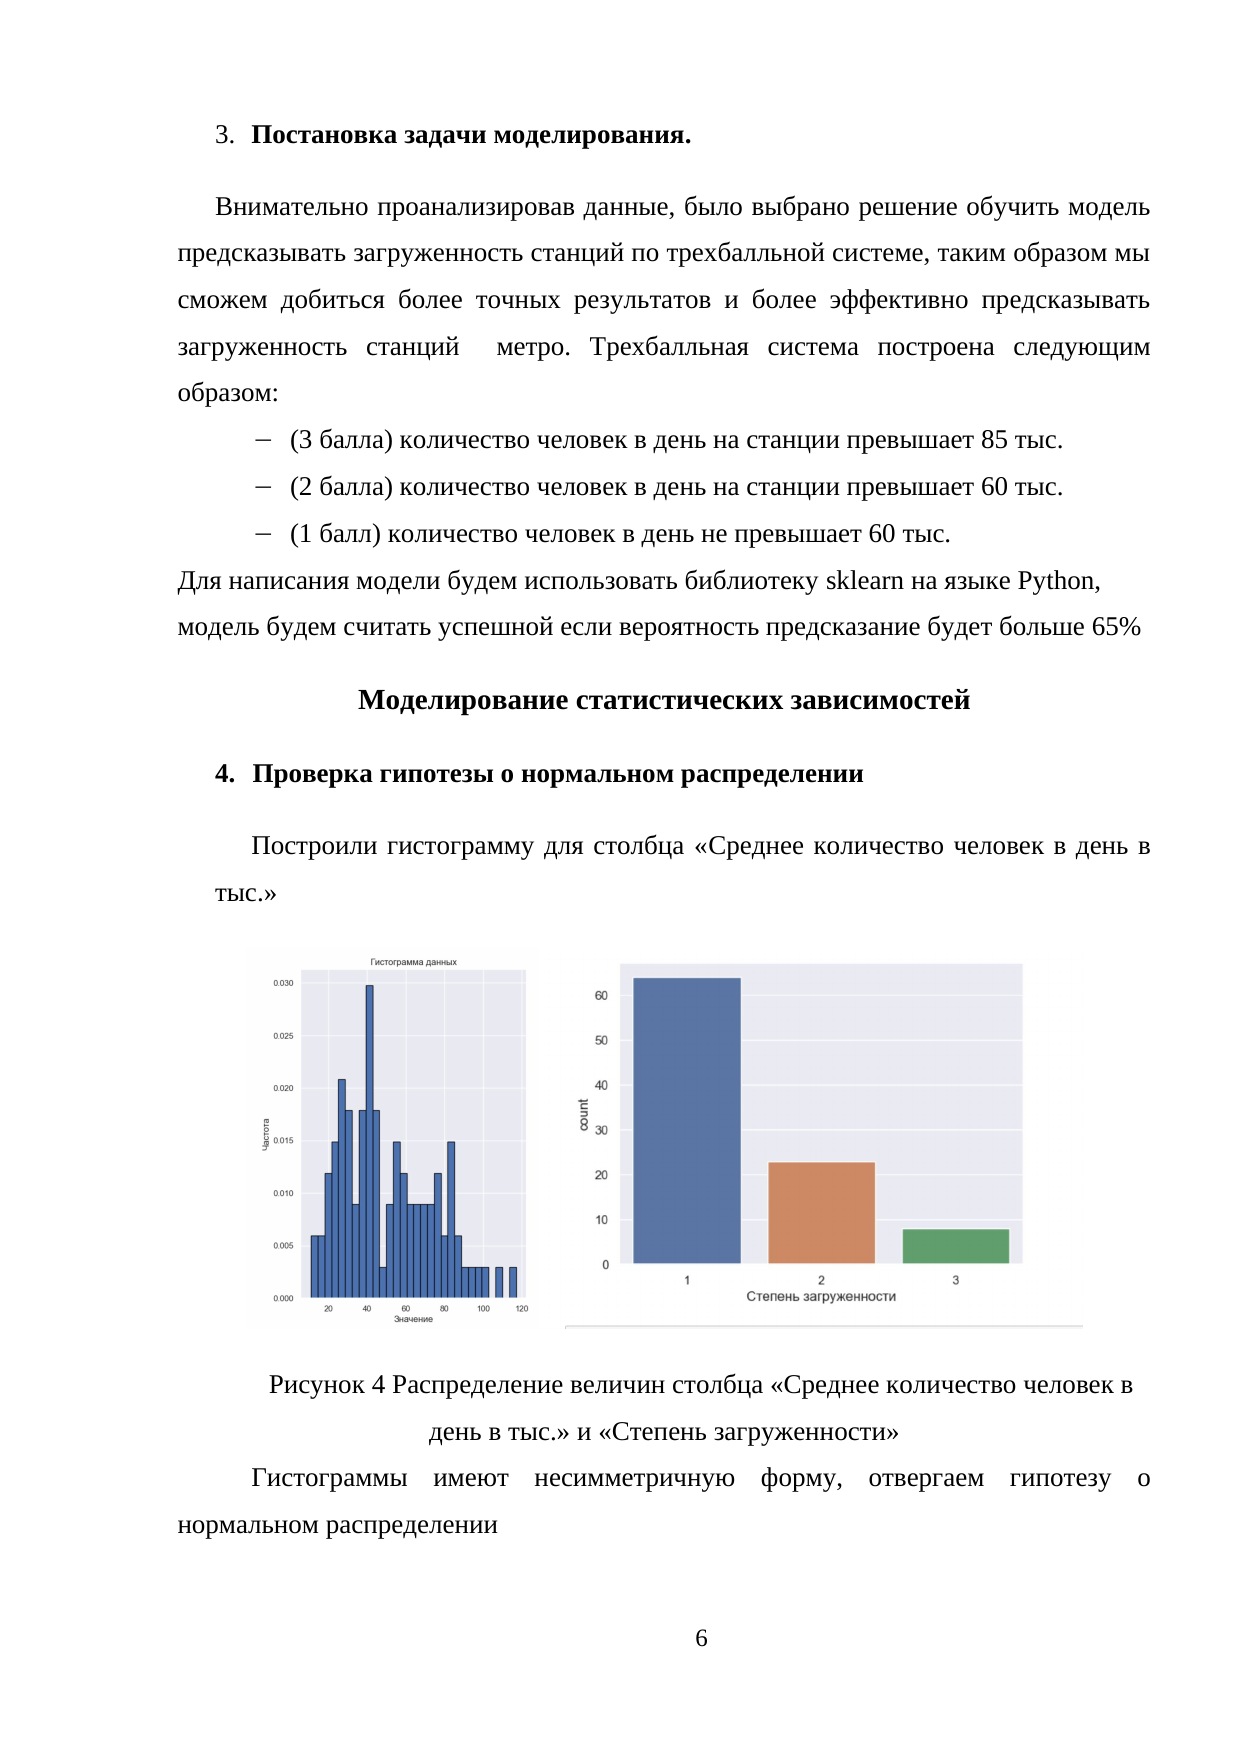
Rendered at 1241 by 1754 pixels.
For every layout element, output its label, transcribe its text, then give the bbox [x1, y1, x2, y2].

text Гистограммы имеют несимметричную форму, отвергаем гипотезу о нормальном распределении [177, 1462, 1152, 1539]
text Внимательно проанализировав данные, было выбрано решение обучить модель предсказывать загруженность станций по трехбалльной системе, таким образом мы сможем добиться более точных результатов и более эффективно предсказывать загруженность станций метро. Трехбалльная система построена следующим образом: [177, 190, 1152, 408]
text Построили гистограмму для столбца «Среднее количество человек в день в тыс.» [215, 829, 1152, 907]
picture [246, 947, 1083, 1329]
text Для написания модели будем использовать библиотеку sklearn на языке Python, [177, 564, 1152, 595]
list (1 балл) количество человек в день не превышает 60 тыс. [252, 517, 1152, 548]
list Постановка задачи моделирования. [215, 118, 1152, 149]
text модель будем считать успешной если вероятность предсказание будет больше 65% [177, 610, 1152, 642]
list Проверка гипотезы о нормальном распределении [215, 757, 1152, 788]
subtitle Моделирование статистических зависимостей [177, 682, 1152, 716]
list (3 балла) количество человек в день на станции превышает 85 тыс. [252, 423, 1152, 454]
text Рисунок 4 Распределение величин столбца «Среднее количество человек в день в тыс.» и «Степень загруженности» [177, 1368, 1152, 1446]
list (2 балла) количество человек в день на станции превышает 60 тыс. [252, 470, 1152, 501]
